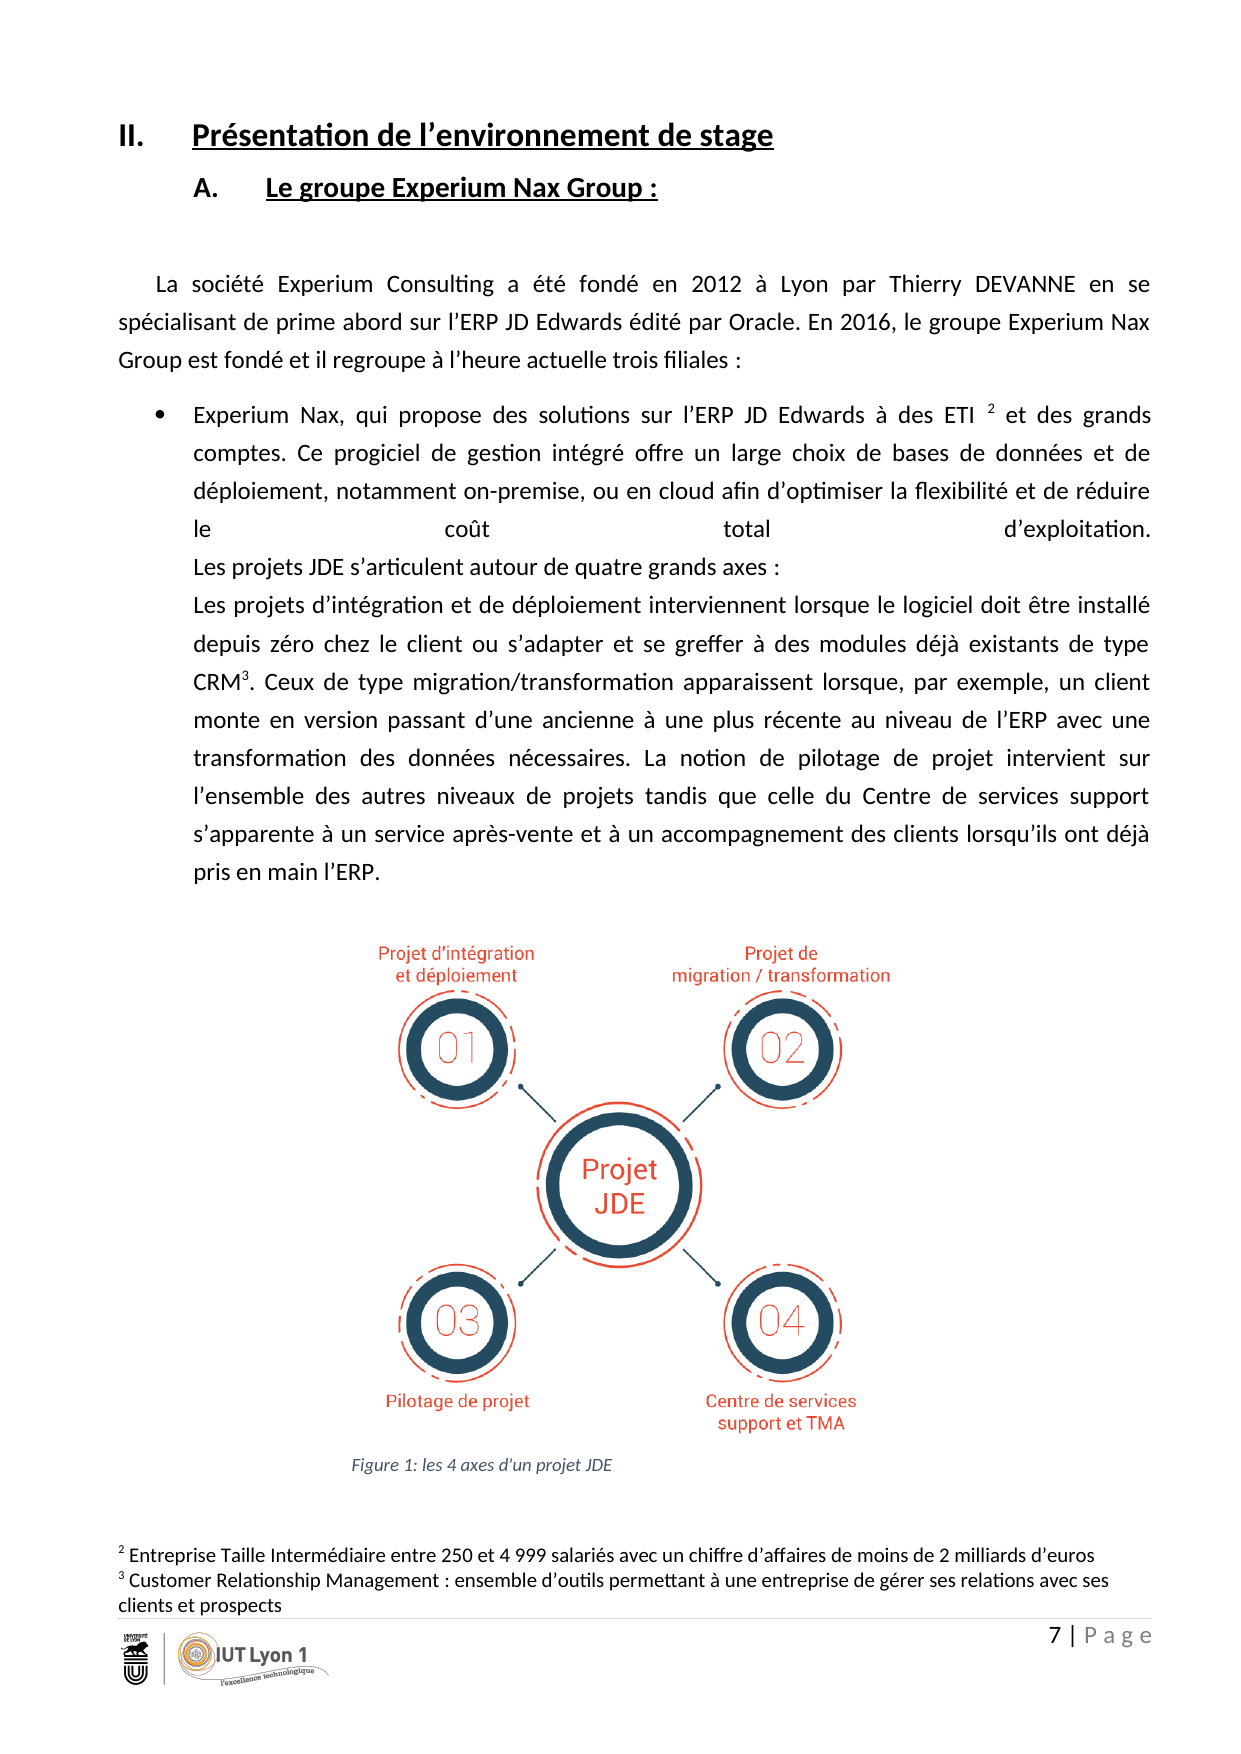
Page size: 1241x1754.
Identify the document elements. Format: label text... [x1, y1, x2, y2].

subtitle Présentation de l’environnement de stage [118, 114, 1152, 154]
picture [118, 1622, 331, 1694]
subtitle Le groupe Experium Nax Group : [193, 169, 1152, 204]
list Experium Nax, qui propose des solutions sur l’ERP JD Edwards à des ETI et des grands comptes. Ce progiciel de gestion intégré offre un large choix de bases de données et de déploiement, notamment on-premise, ou en cloud afin d’optimiser la flexibilité et de réduire le coût total d’exploitation. Les projets JDE s’articulent autour de quatre grands axes : [156, 399, 1152, 582]
text La société Experium Consulting a été fondé en 2012 à Lyon par Thierry DEVANNE en se spécialisant de prime abord sur l’ERP JD Edwards édité par Oracle. En 2016, le groupe Experium Nax Group est fondé et il regroupe à l’heure actuelle trois filiales : [118, 268, 1152, 375]
picture [351, 937, 907, 1448]
list Les projets d’intégration et de déploiement interviennent lorsque le logiciel doit être installé depuis zéro chez le client ou s’adapter et se greffer à des modules déjà existants de type CRM. Ceux de type migration/transformation apparaissent lorsque, par exemple, un client monte en version passant d’une ancienne à une plus récente au niveau de l’ERP avec une transformation des données nécessaires. La notion de pilotage de projet intervient sur l’ensemble des autres niveaux de projets tandis que celle du Centre de services support s’apparente à un service après-vente et à un accompagnement des clients lorsqu’ils ont déjà pris en main l’ERP. [193, 589, 1152, 887]
